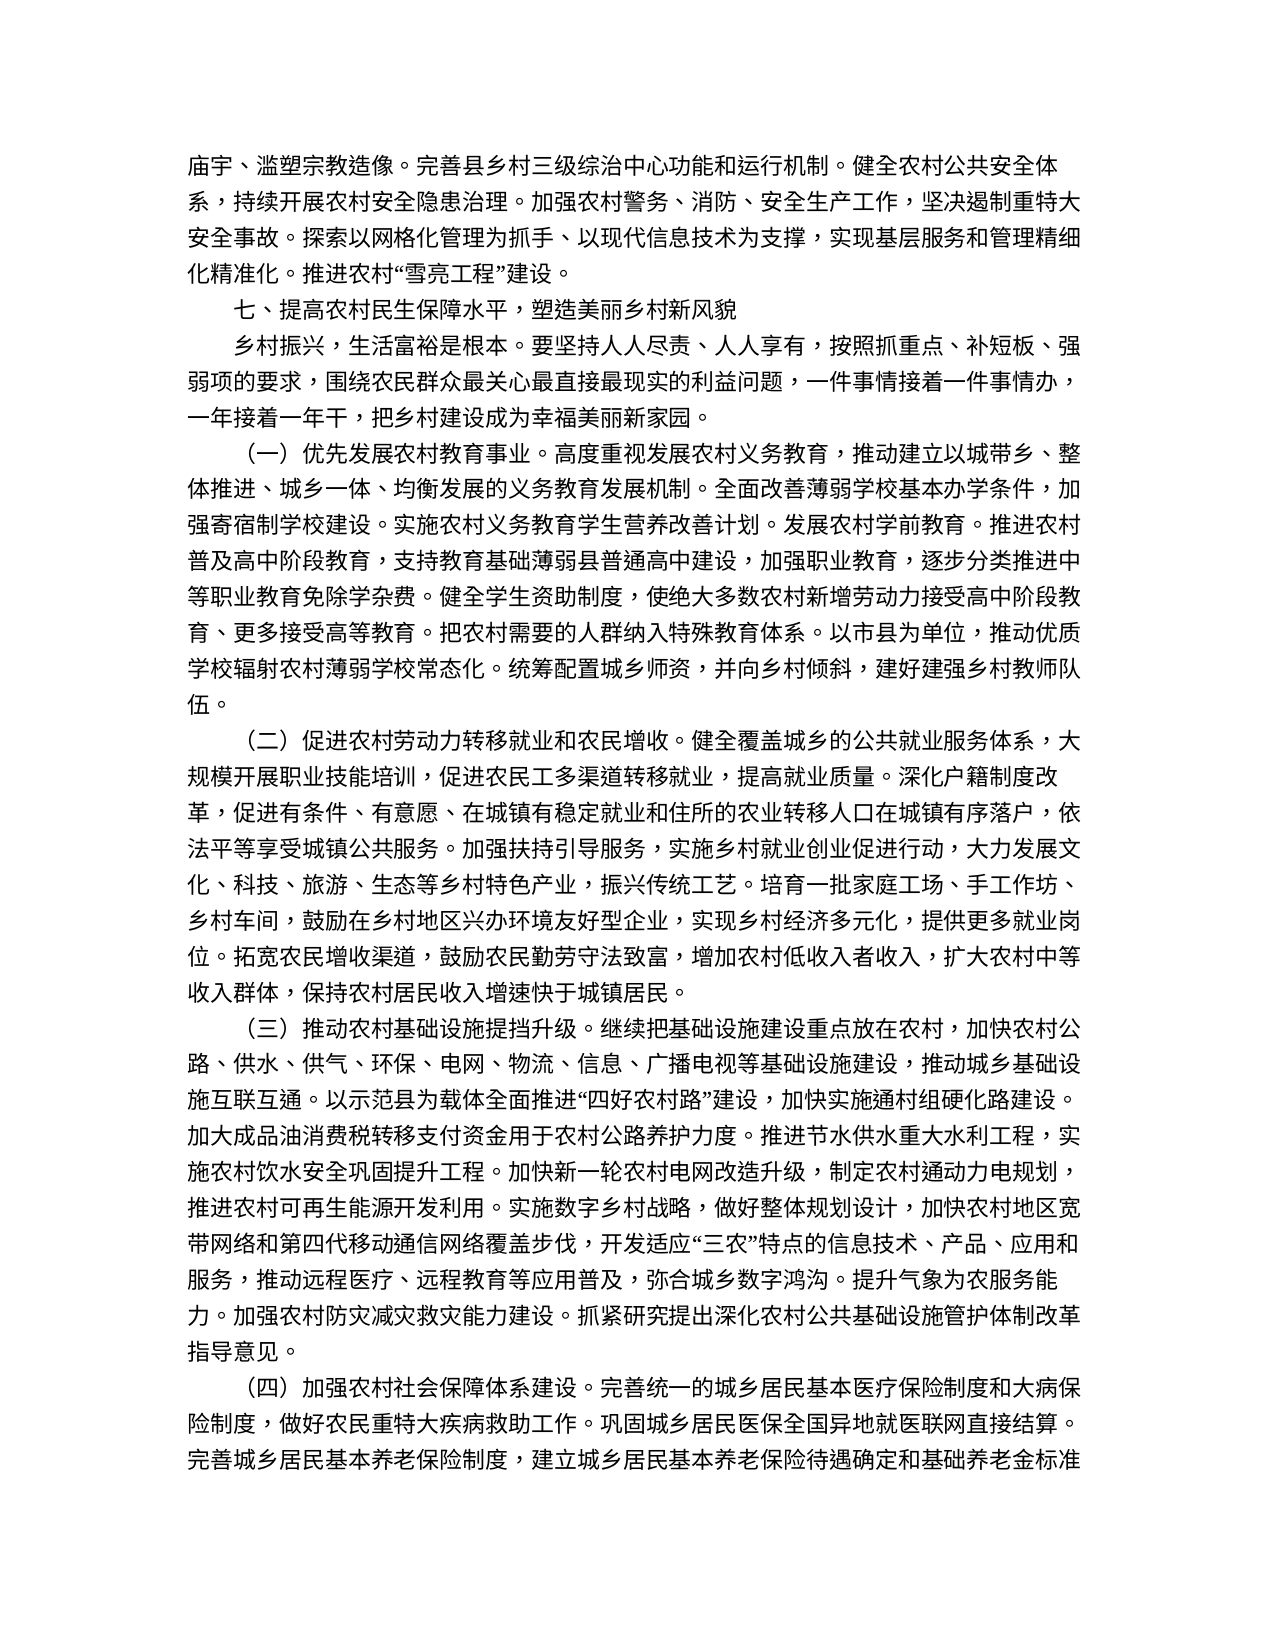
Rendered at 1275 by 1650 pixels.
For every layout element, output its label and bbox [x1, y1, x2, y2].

text [187, 150, 1087, 1475]
